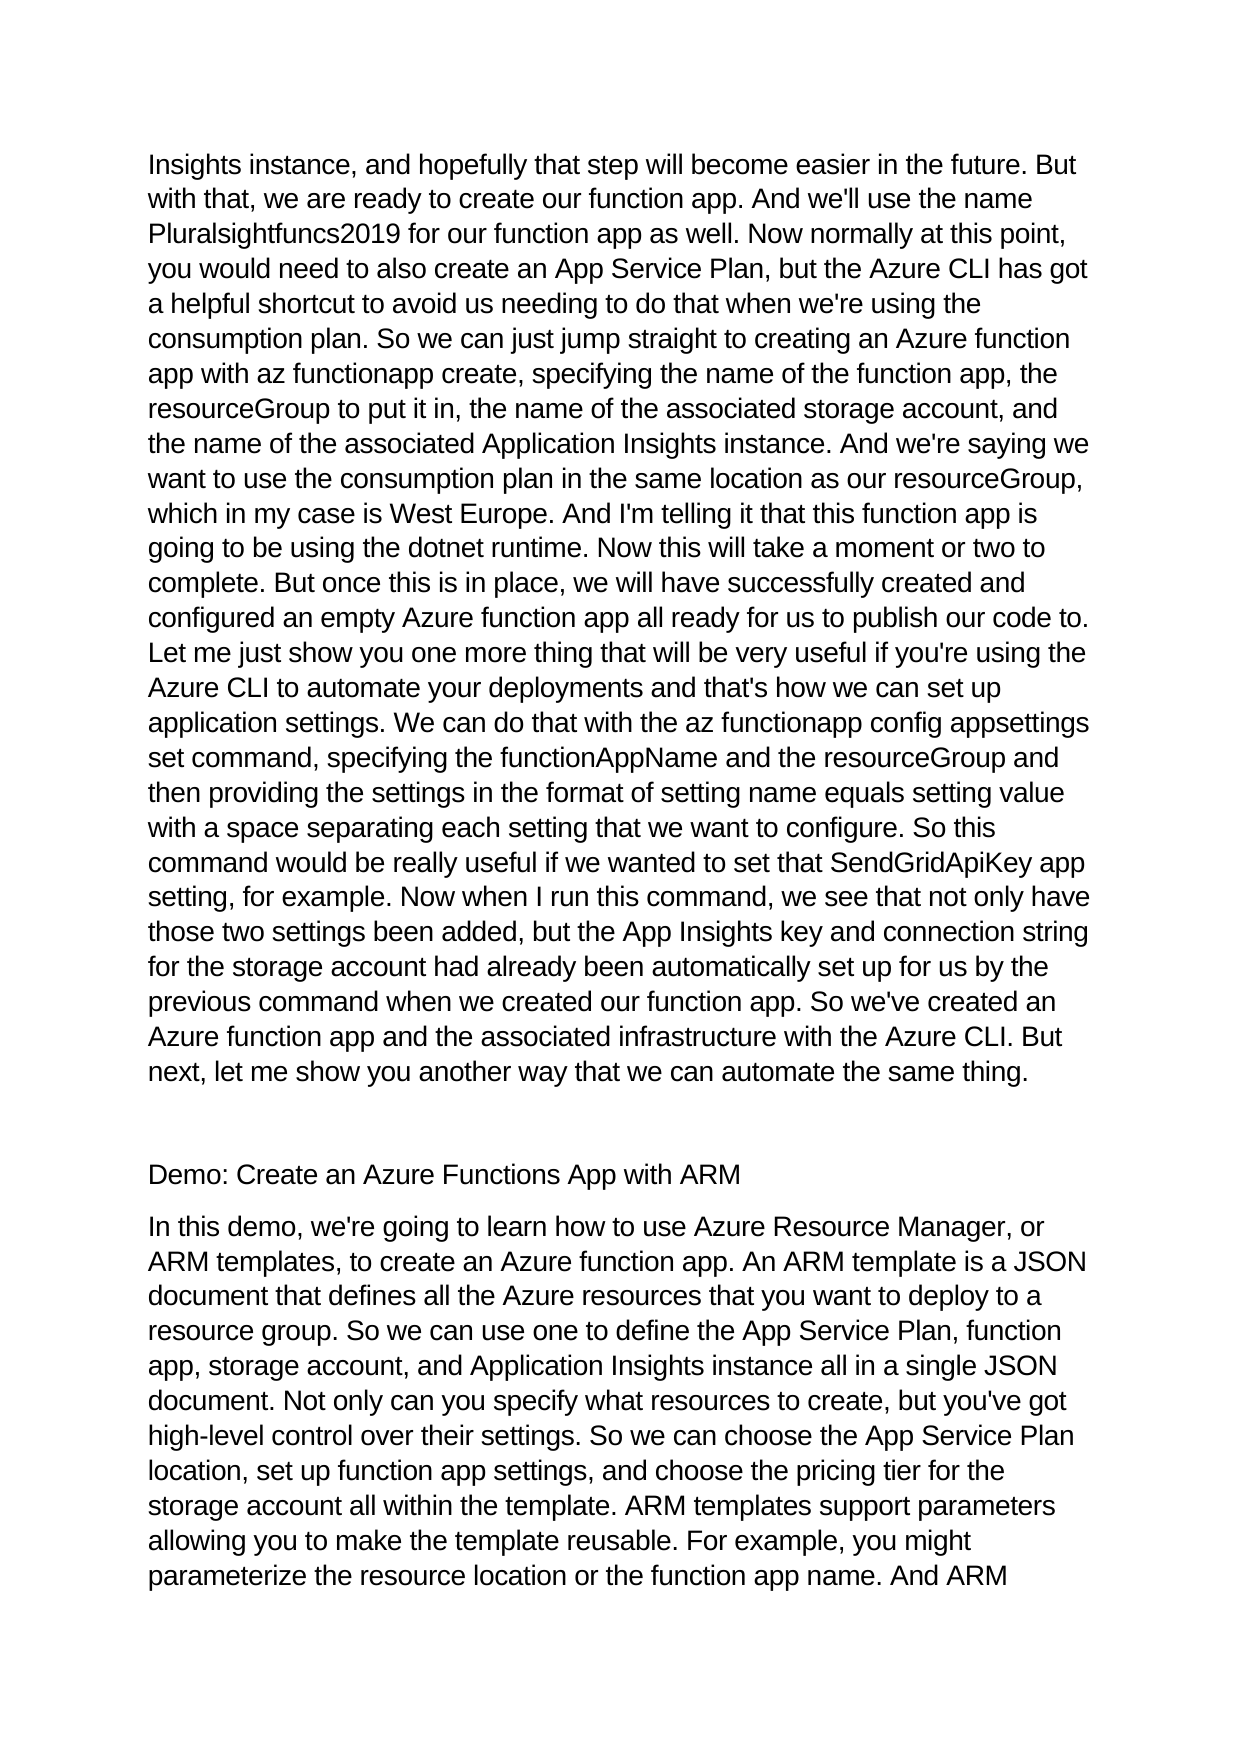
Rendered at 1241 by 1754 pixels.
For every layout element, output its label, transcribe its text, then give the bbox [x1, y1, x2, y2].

text Demo: Create an Azure Functions App with ARM [148, 1158, 1093, 1190]
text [148, 1209, 1093, 1591]
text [148, 148, 1093, 1087]
